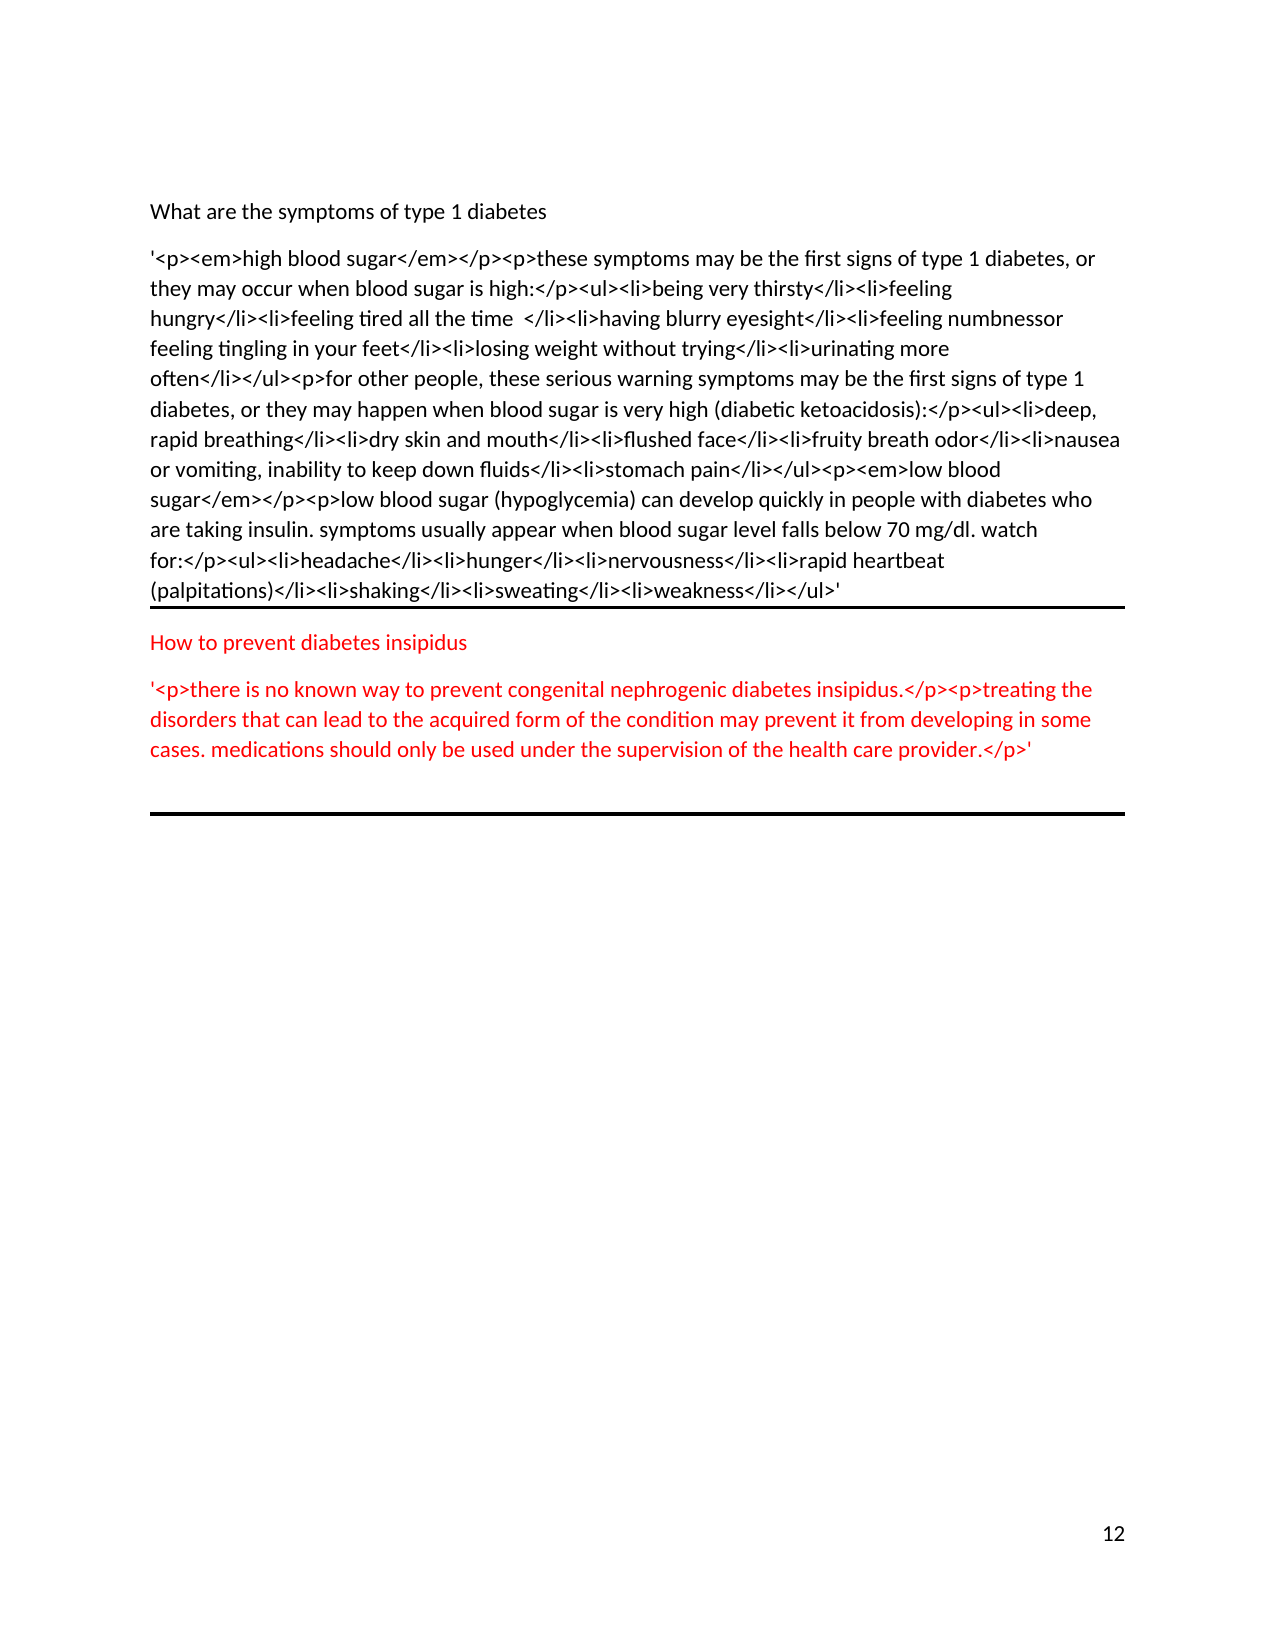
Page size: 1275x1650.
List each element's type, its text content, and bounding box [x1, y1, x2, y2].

text '<p>there is no known way to prevent congenital nephrogenic diabetes insipidus.</p><p>treating the disorders that can lead to the acquired form of the condition may prevent it from developing in some cases. medications should only be used under the supervision of the health care provider.</p>' [150, 675, 1125, 763]
text What are the symptoms of type 1 diabetes [150, 197, 1125, 225]
text How to prevent diabetes insipidus [150, 628, 1125, 656]
text '<p><em>high blood sugar</em></p><p>these symptoms may be the first signs of type 1 diabetes, or they may occur when blood sugar is high:</p><ul><li>being very thirsty</li><li>feeling hungry</li><li>feeling tired all the time </li><li>having blurry eyesight</li><li>feeling numbnessor feeling tingling in your feet</li><li>losing weight without trying</li><li>urinating more often</li></ul><p>for other people, these serious warning symptoms may be the first signs of type 1 diabetes, or they may happen when blood sugar is very high (diabetic ketoacidosis):</p><ul><li>deep, rapid breathing</li><li>dry skin and mouth</li><li>flushed face</li><li>fruity breath odor</li><li>nausea or vomiting, inability to keep down fluids</li><li>stomach pain</li></ul><p><em>low blood sugar</em></p><p>low blood sugar (hypoglycemia) can develop quickly in people with diabetes who are taking insulin. symptoms usually appear when blood sugar level falls below 70 mg/dl. watch for:</p><ul><li>headache</li><li>hunger</li><li>nervousness</li><li>rapid heartbeat (palpitations)</li><li>shaking</li><li>sweating</li><li>weakness</li></ul>' [150, 244, 1125, 606]
